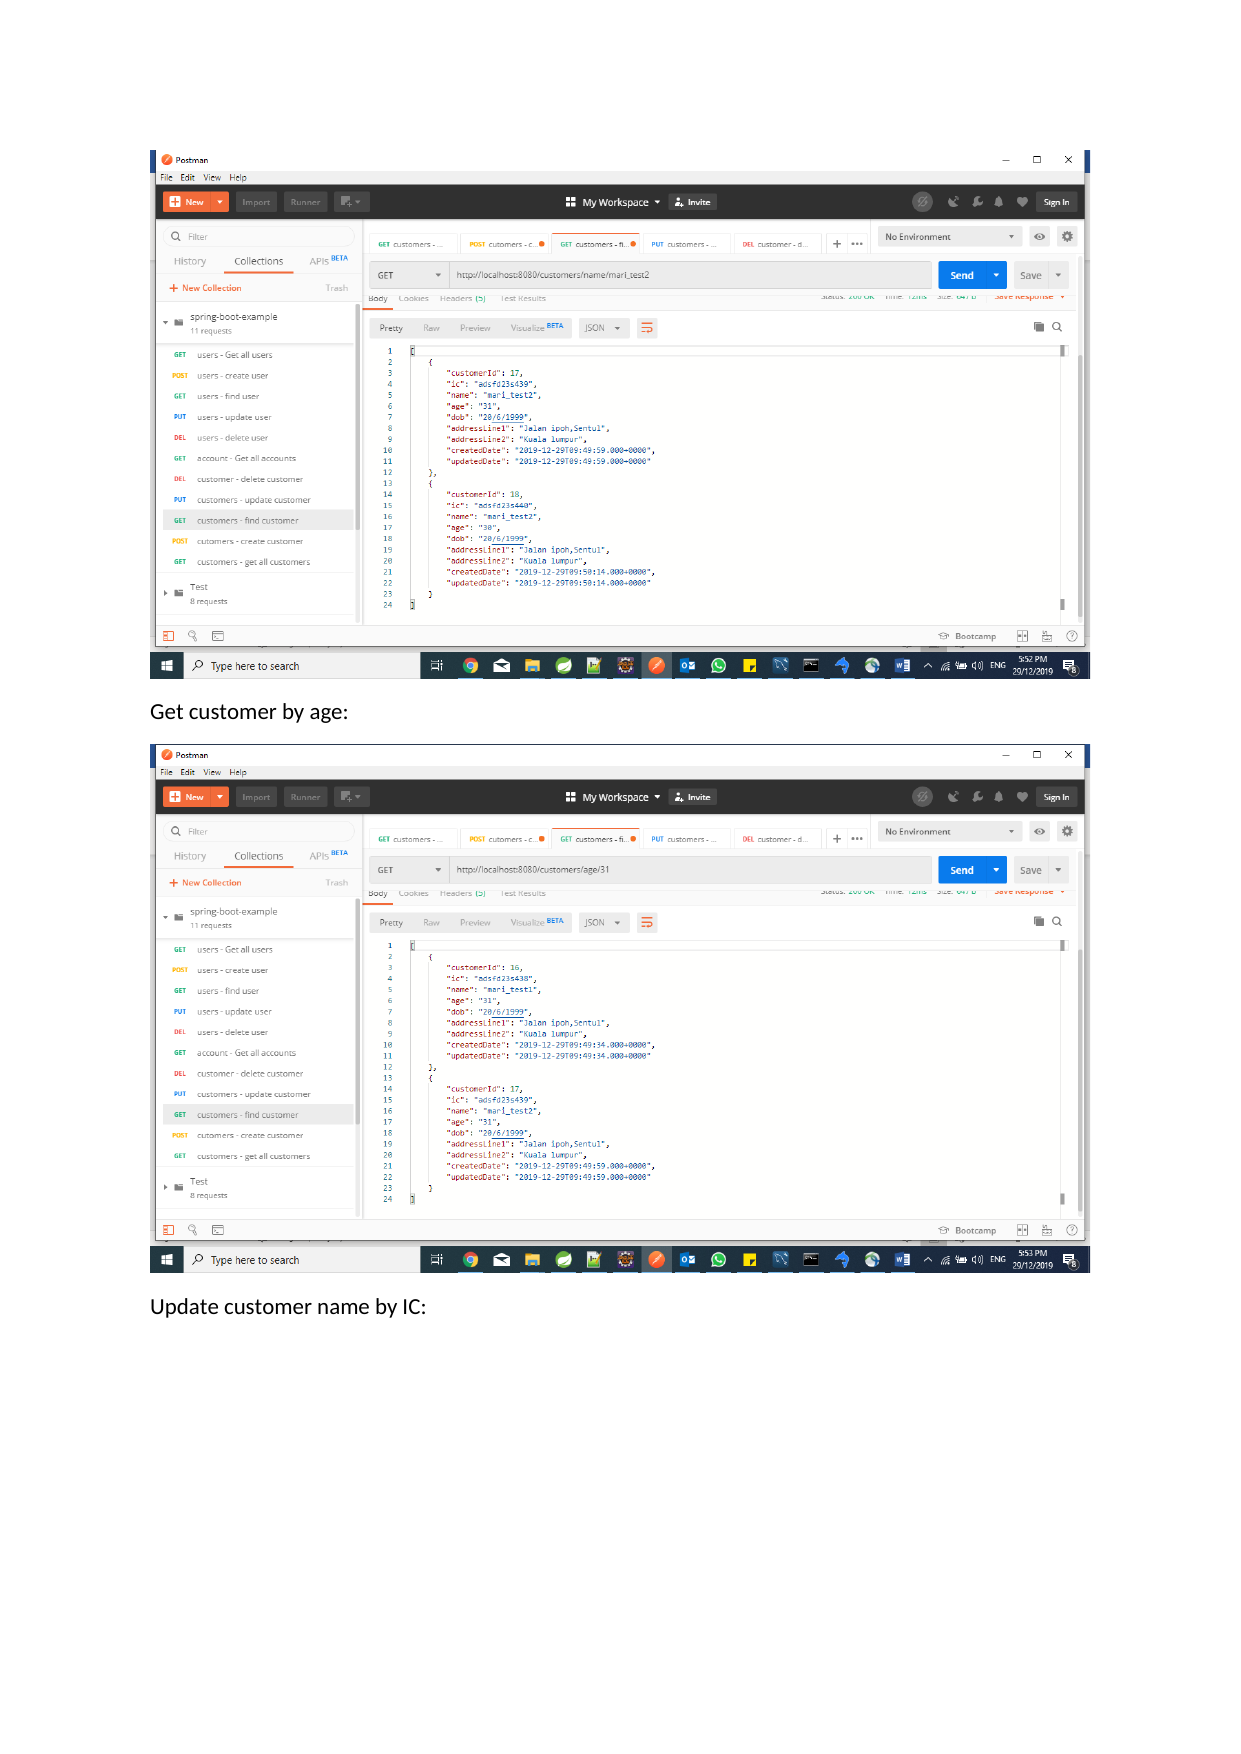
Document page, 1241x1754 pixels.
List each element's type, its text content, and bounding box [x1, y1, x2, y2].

text Get customer by age: [150, 697, 1090, 726]
picture [150, 744, 1091, 1273]
picture [150, 150, 1091, 679]
text Update customer name by IC: [150, 1292, 1090, 1320]
